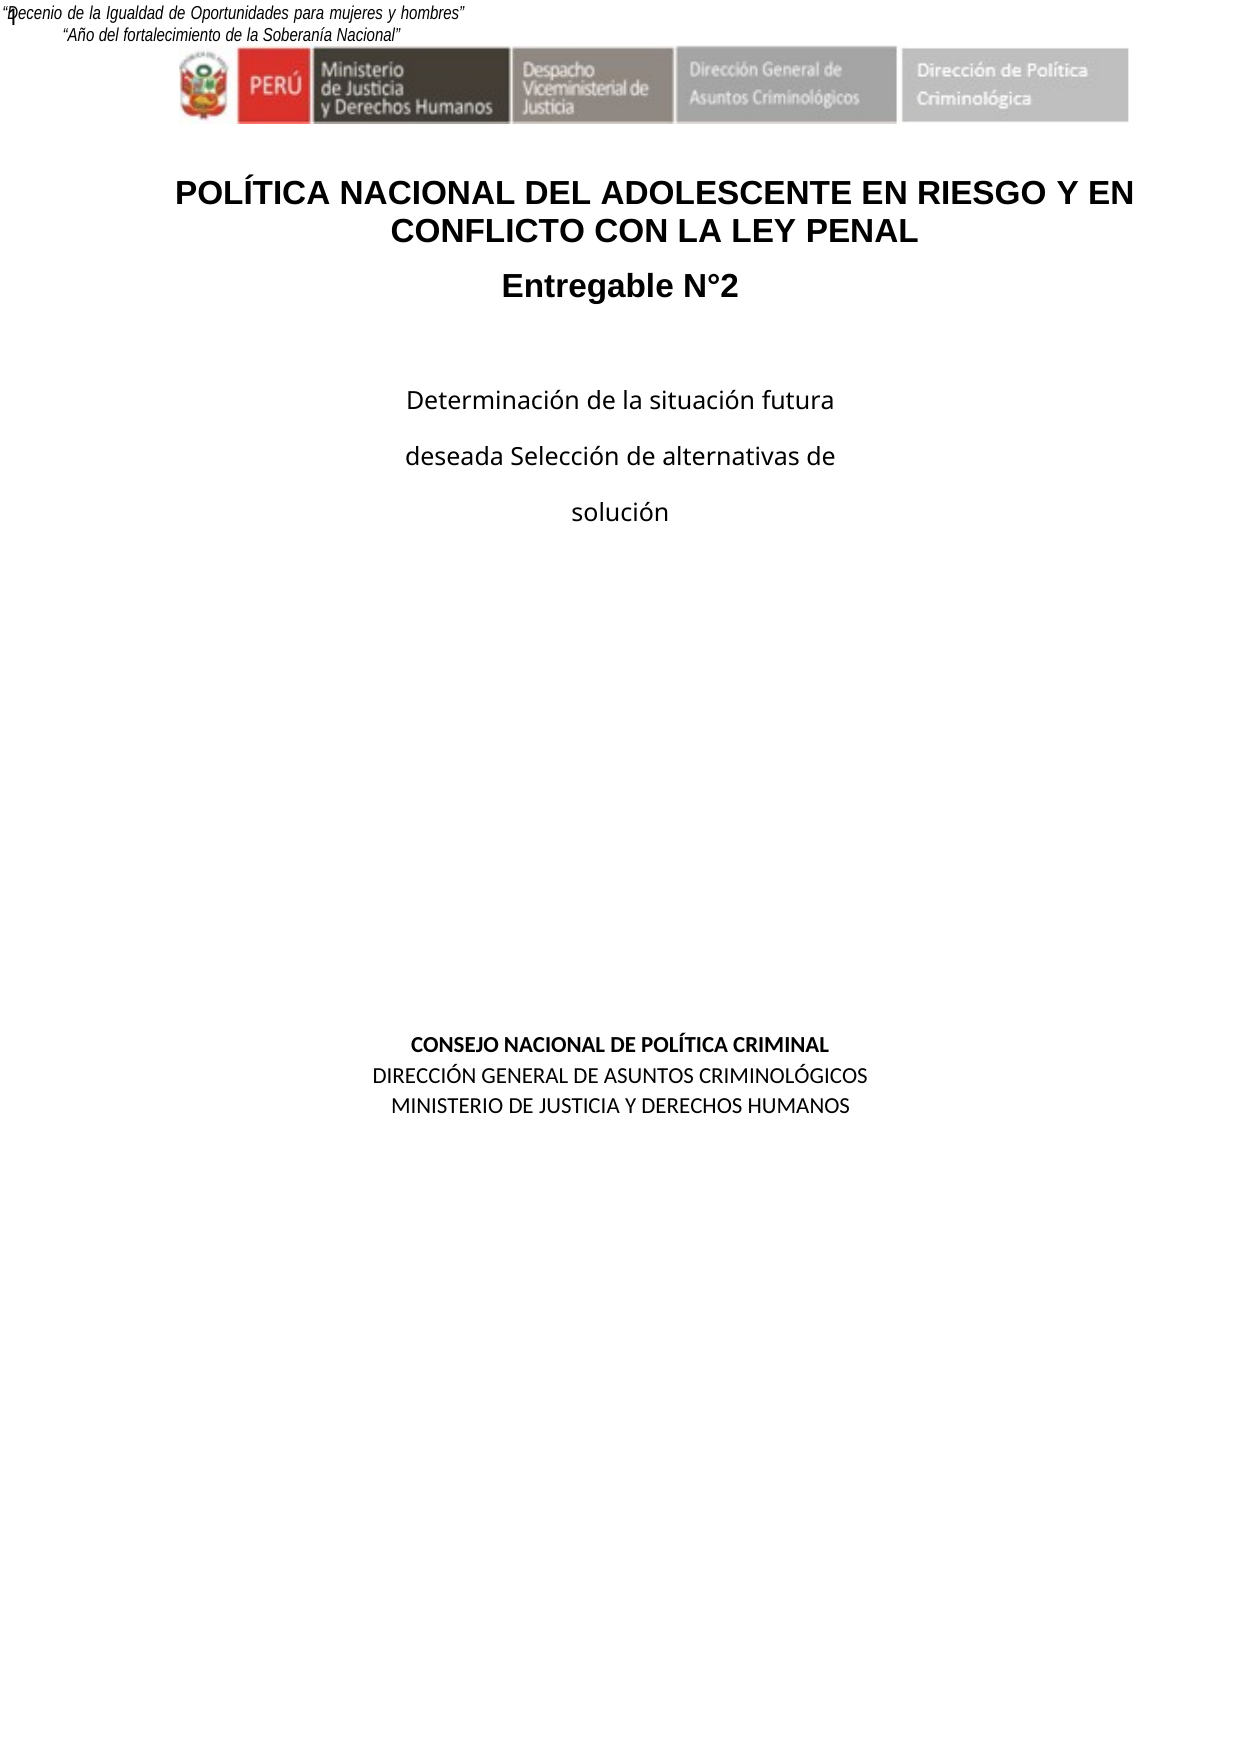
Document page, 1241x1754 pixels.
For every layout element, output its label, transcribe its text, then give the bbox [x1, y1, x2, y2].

text CONSEJO NACIONAL DE POLÍTICA CRIMINAL DIRECCIÓN GENERAL DE ASUNTOS CRIMINOLÓGICOS MINISTERIO DE JUSTICIA Y DERECHOS HUMANOS [372, 1031, 868, 1119]
text POLÍTICA NACIONAL DEL ADOLESCENTE EN RIESGO Y EN CONFLICTO CON LA LEY PENAL [106, 173, 1203, 250]
text Entregable N°2 [184, 266, 1056, 305]
picture [179, 45, 1129, 124]
text Determinación de la situación futura deseada Selección de alternativas de solución [369, 383, 871, 529]
